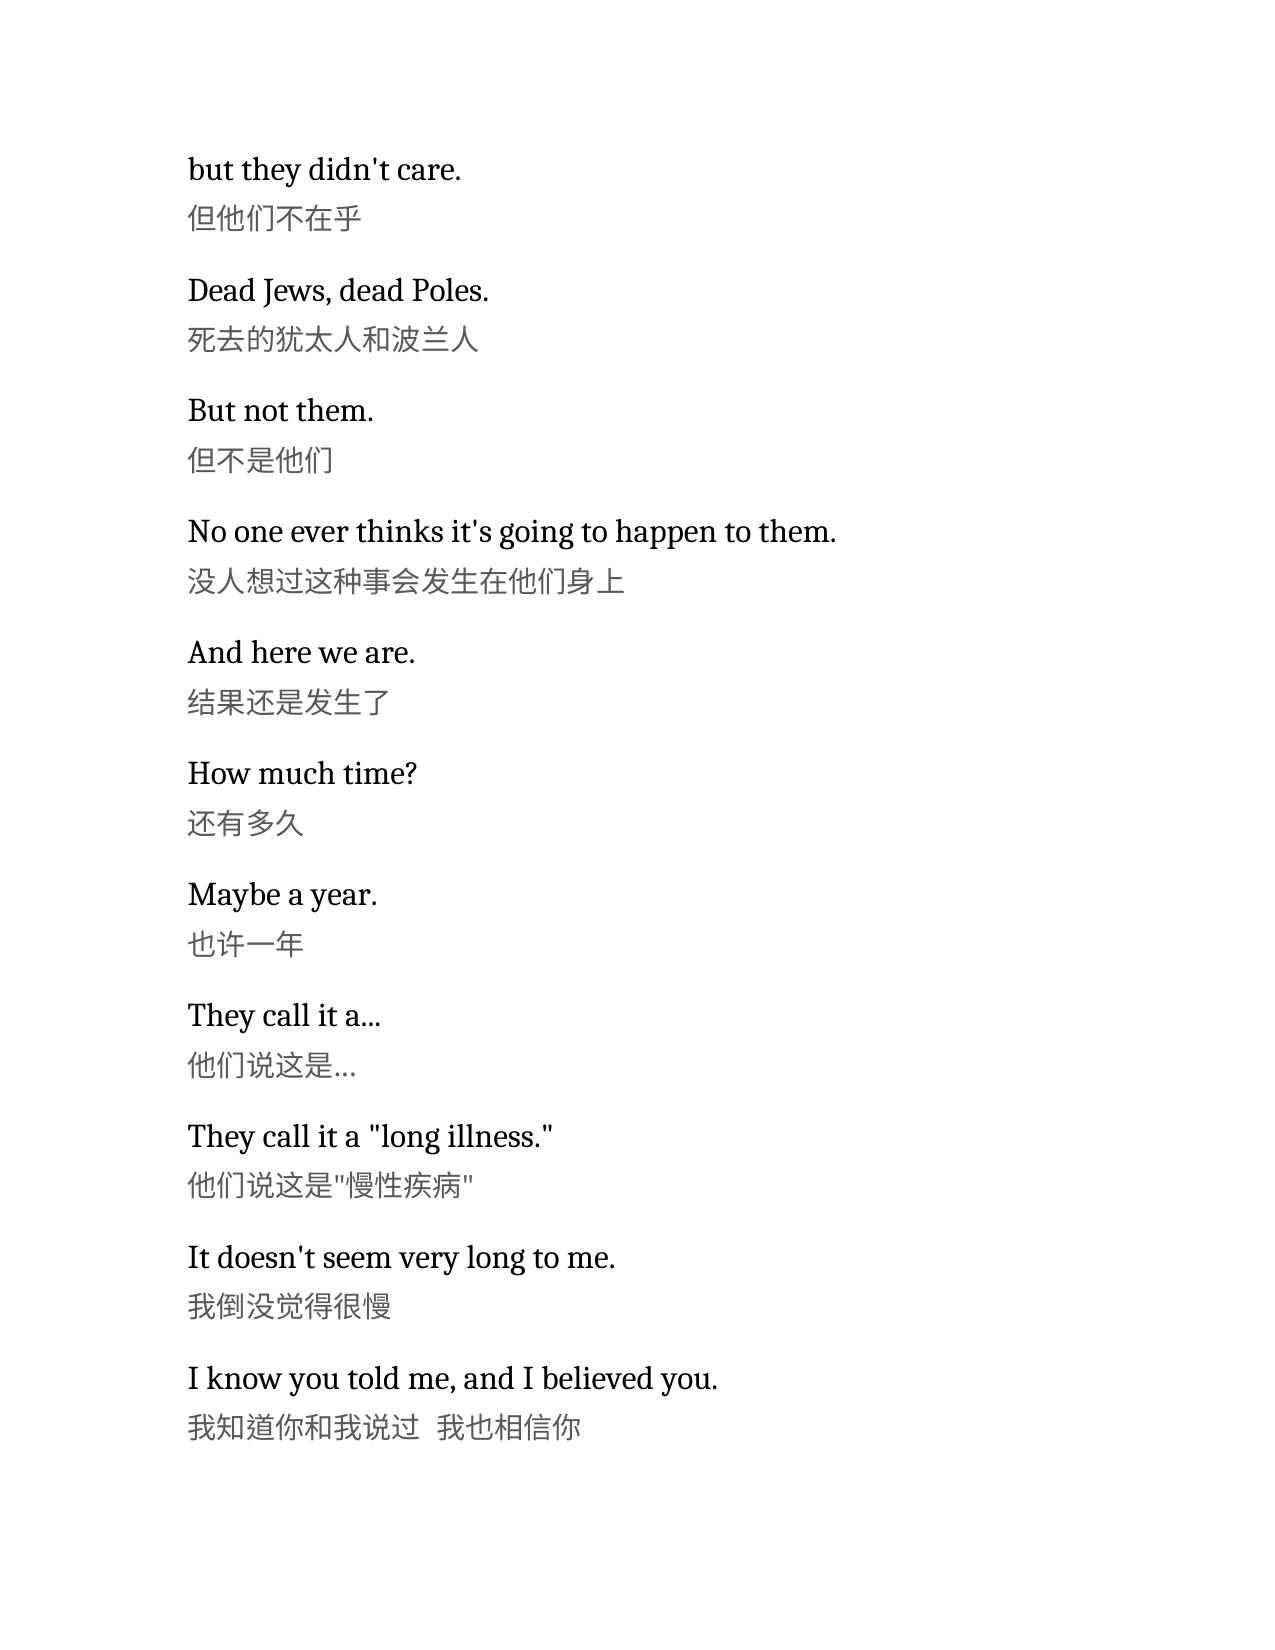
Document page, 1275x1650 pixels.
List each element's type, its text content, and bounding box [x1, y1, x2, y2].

text Dead Jews, dead Poles. [187, 271, 1087, 309]
text 但他们不在乎 [187, 198, 1087, 238]
text I know you told me, and I believed you. [187, 1359, 1087, 1398]
text 我知道你和我说过 我也相信你 [187, 1408, 1087, 1447]
text They call it a... [187, 997, 1087, 1035]
text 也许一年 [187, 924, 1087, 963]
text but they didn't care. [187, 150, 1087, 188]
text 没人想过这种事会发生在他们身上 [187, 561, 1087, 601]
text But not them. [187, 392, 1087, 430]
text 还有多久 [187, 803, 1087, 843]
text 他们说这是"慢性疾病" [187, 1166, 1087, 1205]
text No one ever thinks it's going to happen to them. [187, 513, 1087, 551]
text 但不是他们 [187, 440, 1087, 480]
text And here we are. [187, 634, 1087, 672]
text 我倒没觉得很慢 [187, 1287, 1087, 1326]
text It doesn't seem very long to me. [187, 1238, 1087, 1277]
text Maybe a year. [187, 876, 1087, 914]
text 死去的犹太人和波兰人 [187, 319, 1087, 359]
text 结果还是发生了 [187, 682, 1087, 722]
text They call it a "long illness." [187, 1117, 1087, 1156]
text How much time? [187, 755, 1087, 793]
text 他们说这是... [187, 1045, 1087, 1084]
